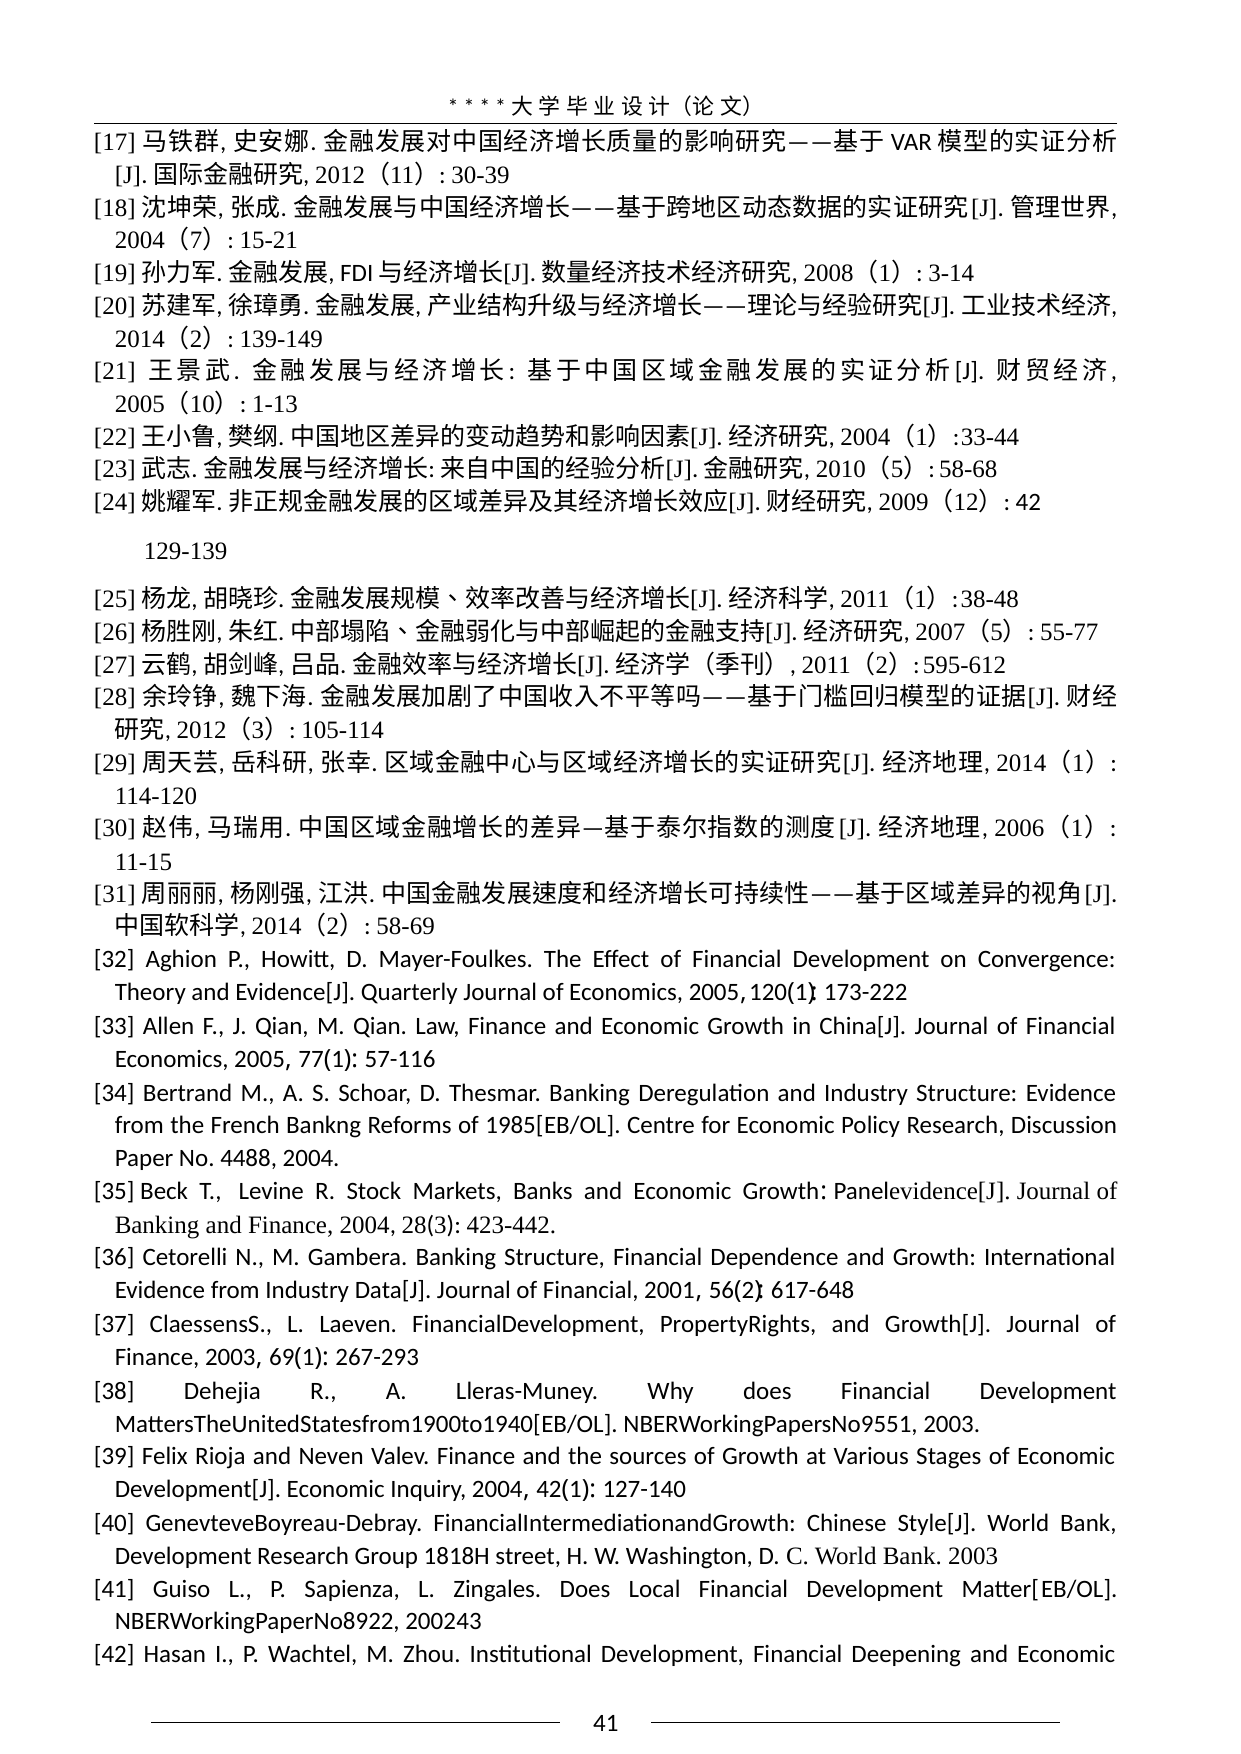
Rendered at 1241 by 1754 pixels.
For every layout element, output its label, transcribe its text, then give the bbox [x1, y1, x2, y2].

text [40] GenevteveBoyreau-Debray. FinancialIntermediationandGrowth: Chinese Style[J]. World Bank, Development Research Group 1818H street, H. W. Washington, D. C. World Bank. 2003 [94, 1505, 1117, 1571]
text [33] Allen F., J. Qian, M. Qian. Law, Finance and Economic Growth in China[J]. Journal of Financial Economics, 2005, 77(1): 57-116 [94, 1008, 1117, 1074]
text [94, 1636, 1117, 1669]
text [38] Dehejia R., A. Lleras-Muney. Why does Financial Development MattersTheUnitedStatesfrom1900to1940[EB/OL]. NBERWorkingPapersNo9551, 2003. [94, 1373, 1117, 1438]
text [36] Cetorelli N., M. Gambera. Banking Structure, Financial Dependence and Growth: International Evidence from Industry Data[J]. Journal of Financial, 2001, 56(2): 617-648 [94, 1239, 1117, 1306]
text [27] 云鹤, 胡剑峰, 吕品. 金融效率与经济增长[J]. 经济学（季刊）, 2011（2）: 595-612 [94, 647, 1117, 679]
text 129-139 [94, 517, 1117, 565]
text [41] Guiso L., P. Sapienza, L. Zingales. Does Local Financial Development Matter[EB/OL]. NBERWorkingPaperNo8922, 200243 [94, 1571, 1117, 1636]
text [25] 杨龙, 胡晓珍. 金融发展规模、效率改善与经济增长[J]. 经济科学, 2011（1）: 38-48 [94, 581, 1117, 614]
text [18] 沈坤荣, 张成. 金融发展与中国经济增长——基于跨地区动态数据的实证研究[J]. 管理世界, 2004（7）: 15-21 [94, 190, 1117, 255]
text [26] 杨胜刚, 朱红. 中部塌陷、金融弱化与中部崛起的金融支持[J]. 经济研究, 2007（5）: 55-77 [94, 614, 1117, 647]
text [31] 周丽丽, 杨刚强, 江洪. 中国金融发展速度和经济增长可持续性——基于区域差异的视角[J]. 中国软科学, 2014（2）: 58-69 [94, 876, 1117, 941]
text [20] 苏建军, 徐璋勇. 金融发展, 产业结构升级与经济增长——理论与经验研究[J]. 工业技术经济, 2014（2）: 139-149 [94, 288, 1117, 353]
text [35] Beck T., Levine R. Stock Markets, Banks and Economic Growth: Panelevidence[J]. Journal of Banking and Finance, 2004, 28(3): 423-442. [94, 1173, 1117, 1239]
text [23] 武志. 金融发展与经济增长: 来自中国的经验分析[J]. 金融研究, 2010（5）: 58-68 [94, 451, 1117, 484]
text [19] 孙力军. 金融发展, FDI与经济增长[J]. 数量经济技术经济研究, 2008（1）: 3-14 [94, 255, 1117, 288]
text [21] 王景武. 金融发展与经济增长: 基于中国区域金融发展的实证分析[J]. 财贸经济, 2005（10）: 1-13 [94, 353, 1117, 419]
text [22] 王小鲁, 樊纲. 中国地区差异的变动趋势和影响因素[J]. 经济研究, 2004（1）: 33-44 [94, 419, 1117, 451]
text [34] Bertrand M., A. S. Schoar, D. Thesmar. Banking Deregulation and Industry Structure: Evidence from the French Bankng Reforms of 1985[EB/OL]. Centre for Economic Policy Research, Discussion Paper No. 4488, 2004. [94, 1074, 1117, 1173]
text [17] 马铁群, 史安娜. 金融发展对中国经济增长质量的影响研究——基于VAR模型的实证分析[J]. 国际金融研究, 2012（11）: 30-39 [94, 124, 1117, 190]
text [30] 赵伟, 马瑞用. 中国区域金融增长的差异—基于泰尔指数的测度[J]. 经济地理, 2006（1）: 11-15 [94, 810, 1117, 876]
text [28] 余玲铮, 魏下海. 金融发展加剧了中国收入不平等吗——基于门槛回归模型的证据[J]. 财经研究, 2012（3）: 105-114 [94, 679, 1117, 745]
text [39] Felix Rioja and Neven Valev. Finance and the sources of Growth at Various Stages of Economic Development[J]. Economic Inquiry, 2004, 42(1): 127-140 [94, 1438, 1117, 1505]
text [32] Aghion P., Howitt, D. Mayer-Foulkes. The Effect of Financial Development on Convergence: Theory and Evidence[J]. Quarterly Journal of Economics, 2005, 120(1): 173-222 [94, 941, 1117, 1008]
text [37] ClaessensS., L. Laeven. FinancialDevelopment, PropertyRights, and Growth[J]. Journal of Finance, 2003, 69(1): 267-293 [94, 1306, 1117, 1373]
text [24] 姚耀军. 非正规金融发展的区域差异及其经济增长效应[J]. 财经研究, 2009（12）: 42 [94, 484, 1117, 517]
text [29] 周天芸, 岳科研, 张幸. 区域金融中心与区域经济增长的实证研究[J]. 经济地理, 2014（1）: 114-120 [94, 745, 1117, 810]
